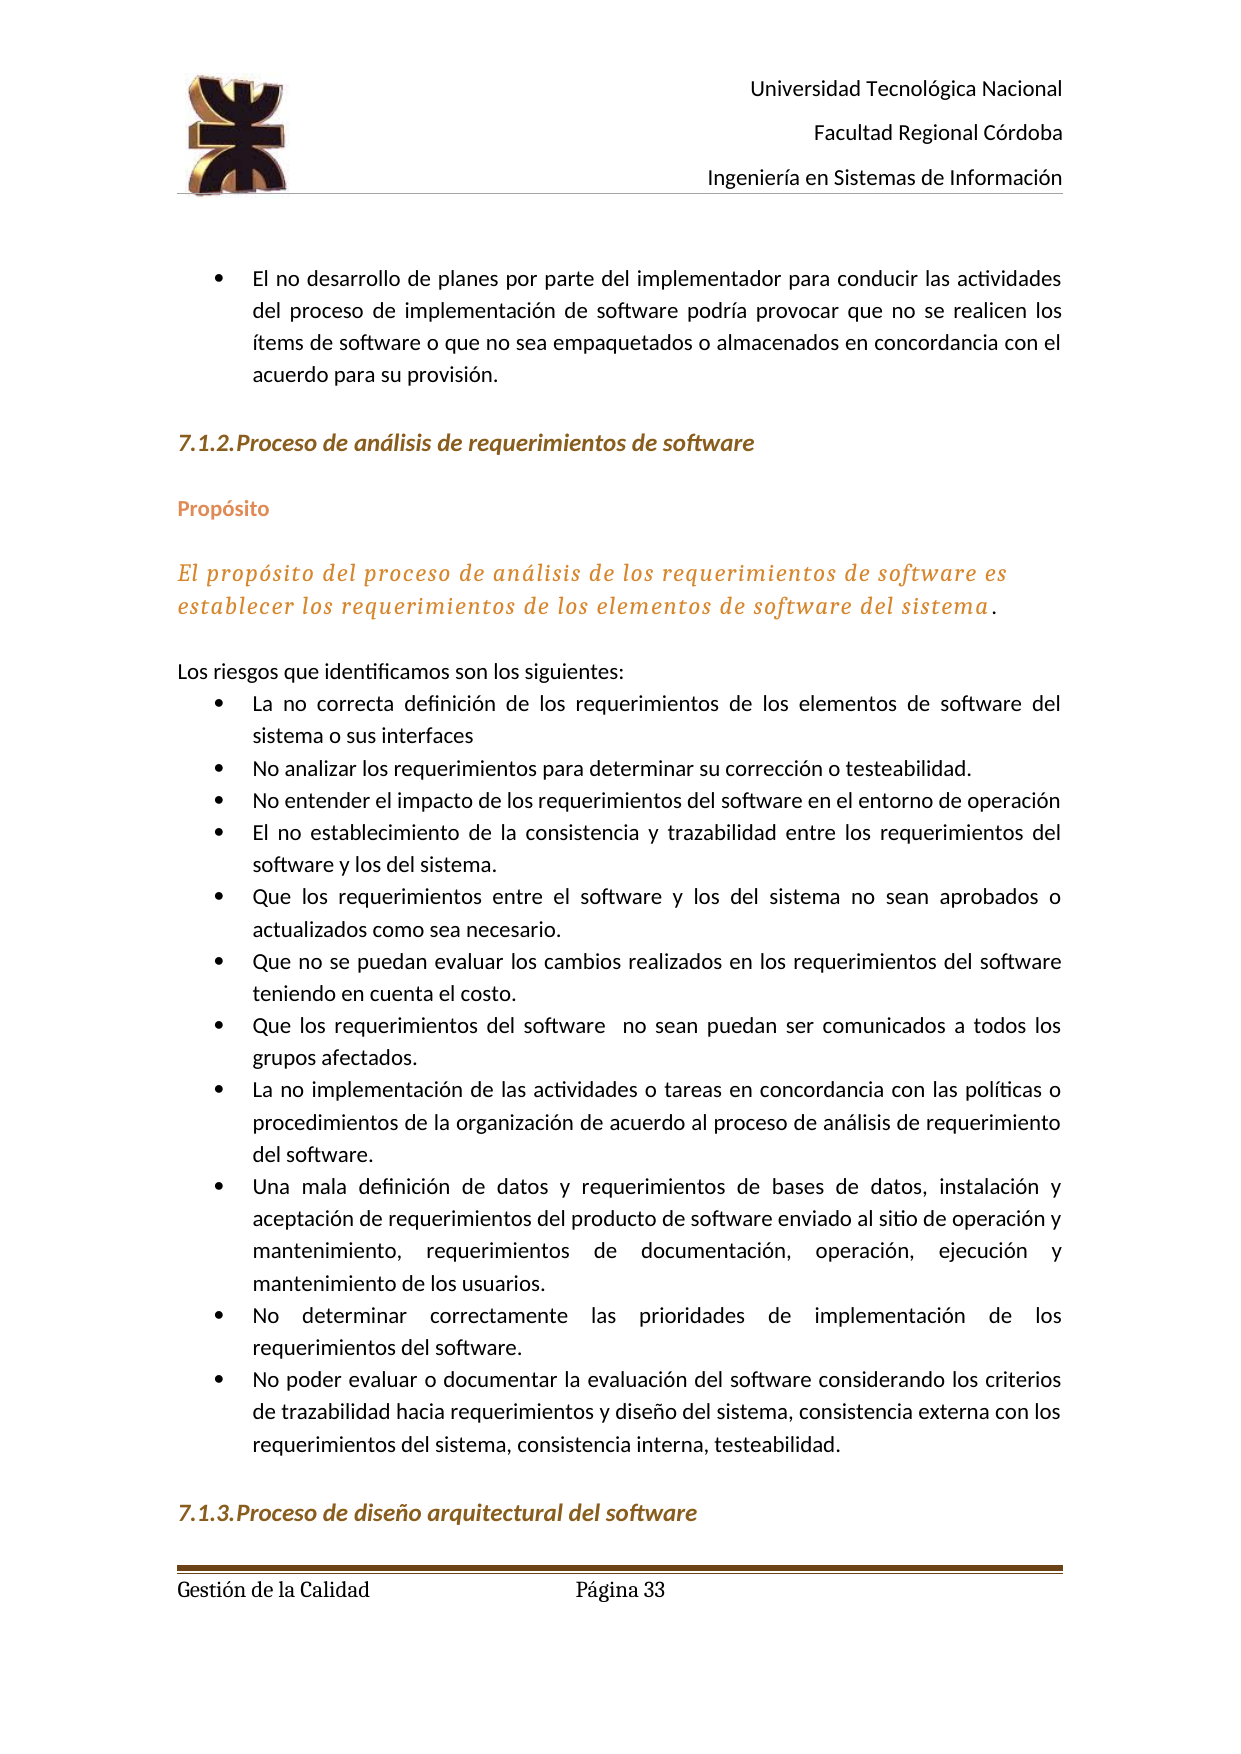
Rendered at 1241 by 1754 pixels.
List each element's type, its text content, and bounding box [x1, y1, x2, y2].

picture [184, 194, 290, 199]
list Que no se puedan evaluar los cambios realizados en los requerimientos del software teniendo en cuenta el costo. [215, 947, 1063, 1007]
list No entender el impacto de los requerimientos del software en el entorno de operación [215, 786, 1063, 814]
list No analizar los requerimientos para determinar su corrección o testeabilidad. [215, 754, 1063, 782]
list No poder evaluar o documentar la evaluación del software considerando los criterios de trazabilidad hacia requerimientos y diseño del sistema, consistencia externa con los requerimientos del sistema, consistencia interna, testeabilidad. [215, 1365, 1063, 1458]
list Propósito [177, 494, 1063, 523]
list No determinar correctamente las prioridades de implementación de los requerimientos del software. [215, 1301, 1063, 1361]
list Que los requerimientos del software no sean puedan ser comunicados a todos los grupos afectados. [215, 1011, 1063, 1071]
list La no correcta definición de los requerimientos de los elementos de software del sistema o sus interfaces [215, 689, 1063, 749]
list Proceso de diseño arquitectural del software [177, 1497, 1063, 1527]
list El no establecimiento de la consistencia y trazabilidad entre los requerimientos del software y los del sistema. [215, 818, 1063, 878]
list Una mala definición de datos y requerimientos de bases de datos, instalación y aceptación de requerimientos del producto de software enviado al sitio de operación y mantenimiento, requerimientos de documentación, operación, ejecución y mantenimiento de los usuarios. [215, 1172, 1063, 1297]
list Proceso de análisis de requerimientos de software [177, 427, 1063, 458]
list La no implementación de las actividades o tareas en concordancia con las políticas o procedimientos de la organización de acuerdo al proceso de análisis de requerimiento del software. [215, 1076, 1063, 1168]
list Los riesgos que identificamos son los siguientes: [177, 657, 1063, 685]
list Que los requerimientos entre el software y los del sistema no sean aprobados o actualizados como sea necesario. [215, 882, 1063, 943]
list El no desarrollo de planes por parte del implementador para conducir las actividades del proceso de implementación de software podría provocar que no se realicen los ítems de software o que no sea empaquetados o almacenados en concordancia con el acuerdo para su provisión. [215, 264, 1063, 388]
picture [184, 73, 290, 193]
list El propósito del proceso de análisis de los requerimientos de software es establecer los requerimientos de los elementos de software del sistema. [177, 559, 1063, 621]
